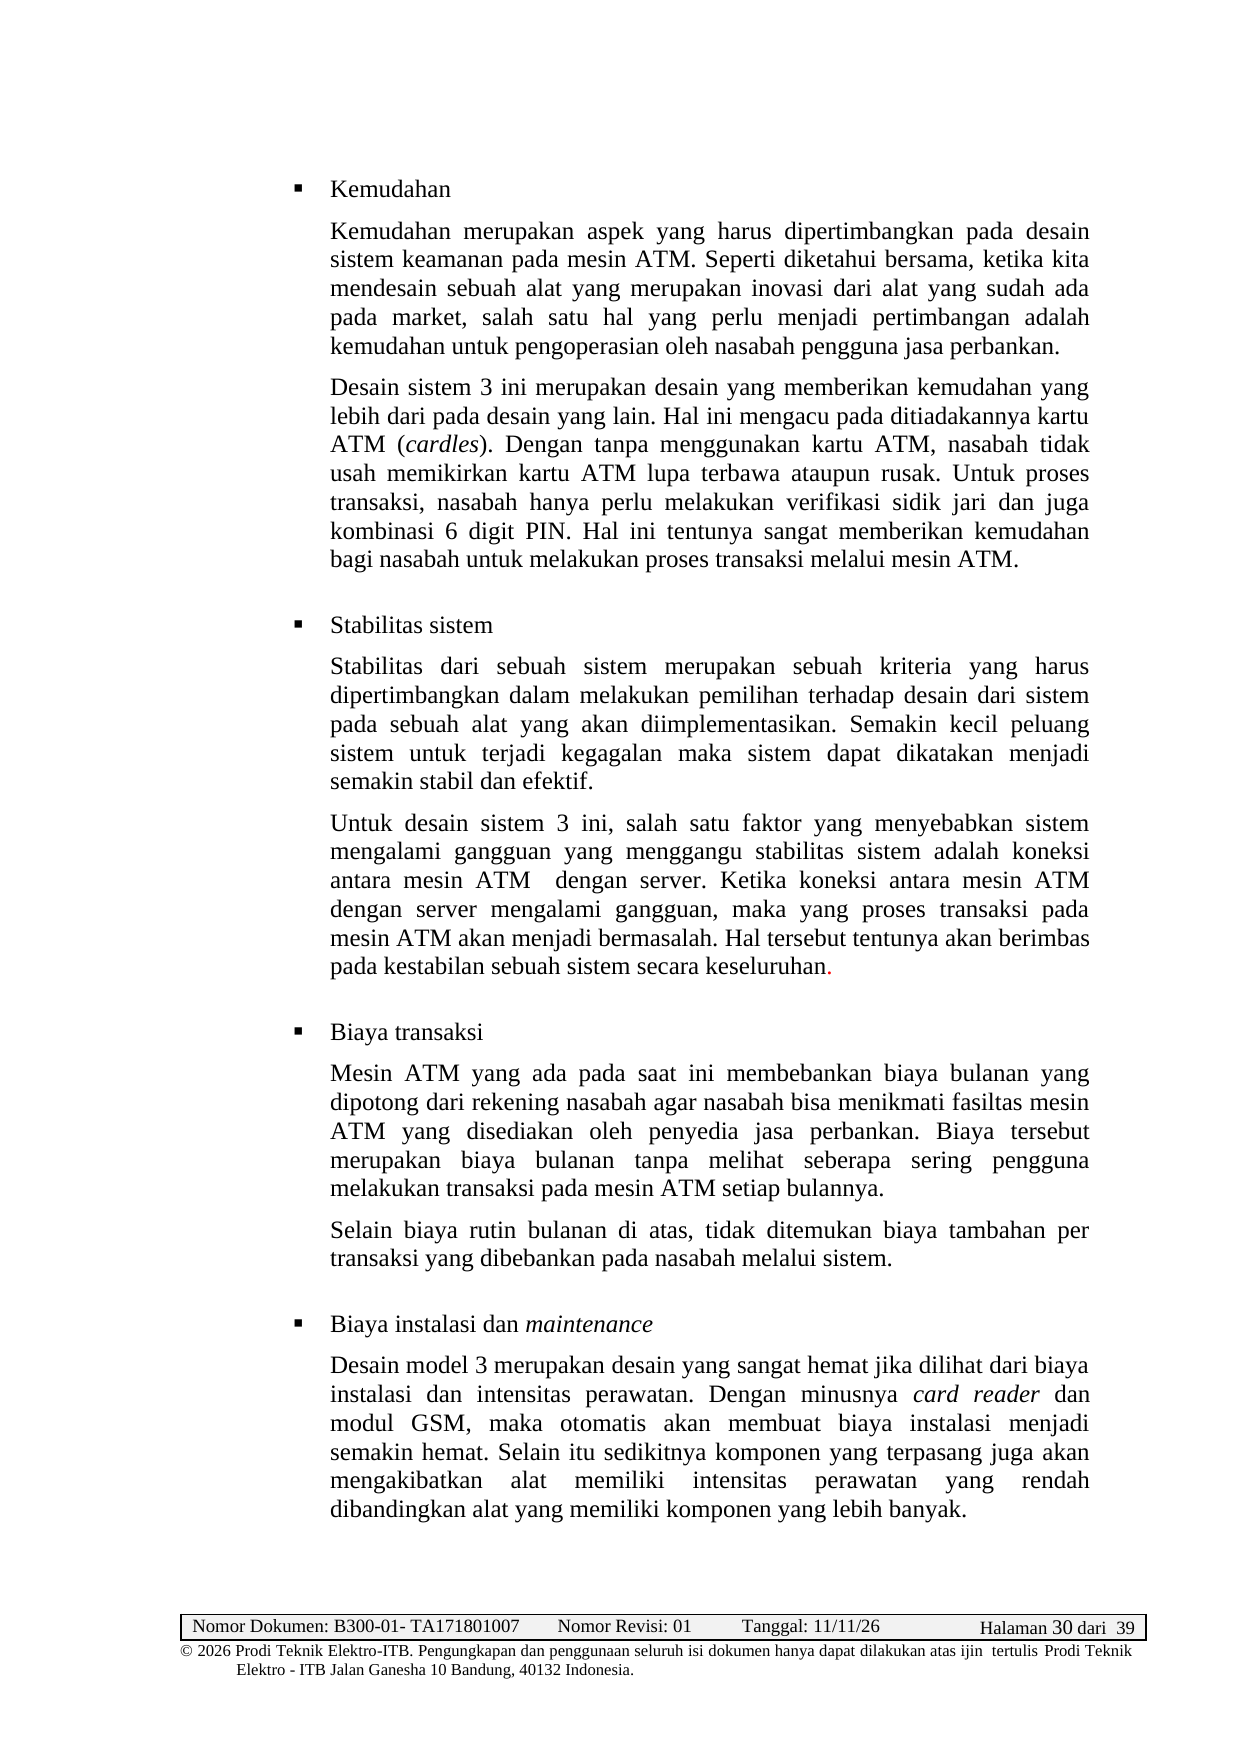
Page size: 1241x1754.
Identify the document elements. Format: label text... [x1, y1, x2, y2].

text Desain sistem 3 ini merupakan desain yang memberikan kemudahan yang lebih dari pada desain yang lain. Hal ini mengacu pada ditiadakannya kartu ATM (cardles). Dengan tanpa menggunakan kartu ATM, nasabah tidak usah memikirkan kartu ATM lupa terbawa ataupun rusak. Untuk proses transaksi, nasabah hanya perlu melakukan verifikasi sidik jari dan juga kombinasi 6 digit PIN. Hal ini tentunya sangat memberikan kemudahan bagi nasabah untuk melakukan proses transaksi melalui mesin ATM. [330, 372, 1090, 573]
text Selain biaya rutin bulanan di atas, tidak ditemukan biaya tambahan per transaksi yang dibebankan pada nasabah melalui sistem. [330, 1215, 1090, 1272]
text Untuk desain sistem 3 ini, salah satu faktor yang menyebabkan sistem mengalami gangguan yang menggangu stabilitas sistem adalah koneksi antara mesin ATM dengan server. Ketika koneksi antara mesin ATM dengan server mengalami gangguan, maka yang proses transaksi pada mesin ATM akan menjadi bermasalah. Hal tersebut tentunya akan berimbas pada kestabilan sebuah sistem secara keseluruhan. [330, 808, 1090, 980]
text Mesin ATM yang ada pada saat ini membebankan biaya bulanan yang dipotong dari rekening nasabah agar nasabah bisa menikmati fasiltas mesin ATM yang disediakan oleh penyedia jasa perbankan. Biaya tersebut merupakan biaya bulanan tanpa melihat seberapa sering pengguna melakukan transaksi pada mesin ATM setiap bulannya. [330, 1058, 1090, 1202]
text Kemudahan merupakan aspek yang harus dipertimbangkan pada desain sistem keamanan pada mesin ATM. Seperti diketahui bersama, ketika kita mendesain sebuah alat yang merupakan inovasi dari alat yang sudah ada pada market, salah satu hal yang perlu menjadi pertimbangan adalah kemudahan untuk pengoperasian oleh nasabah pengguna jasa perbankan. [330, 216, 1090, 359]
text Stabilitas dari sebuah sistem merupakan sebuah kriteria yang harus dipertimbangkan dalam melakukan pemilihan terhadap desain dari sistem pada sebuah alat yang akan diimplementasikan. Semakin kecil peluang sistem untuk terjadi kegagalan maka sistem dapat dikatakan menjadi semakin stabil dan efektif. [330, 651, 1090, 795]
list Stabilitas sistem [292, 610, 1090, 639]
list Biaya instalasi dan maintenance [292, 1309, 1090, 1338]
list Biaya transaksi [292, 1017, 1090, 1046]
list Kemudahan [292, 174, 1090, 203]
text Desain model 3 merupakan desain yang sangat hemat jika dilihat dari biaya instalasi dan intensitas perawatan. Dengan minusnya card reader dan modul GSM, maka otomatis akan membuat biaya instalasi menjadi semakin hemat. Selain itu sedikitnya komponen yang terpasang juga akan mengakibatkan alat memiliki intensitas perawatan yang rendah dibandingkan alat yang memiliki komponen yang lebih banyak. [330, 1350, 1090, 1523]
